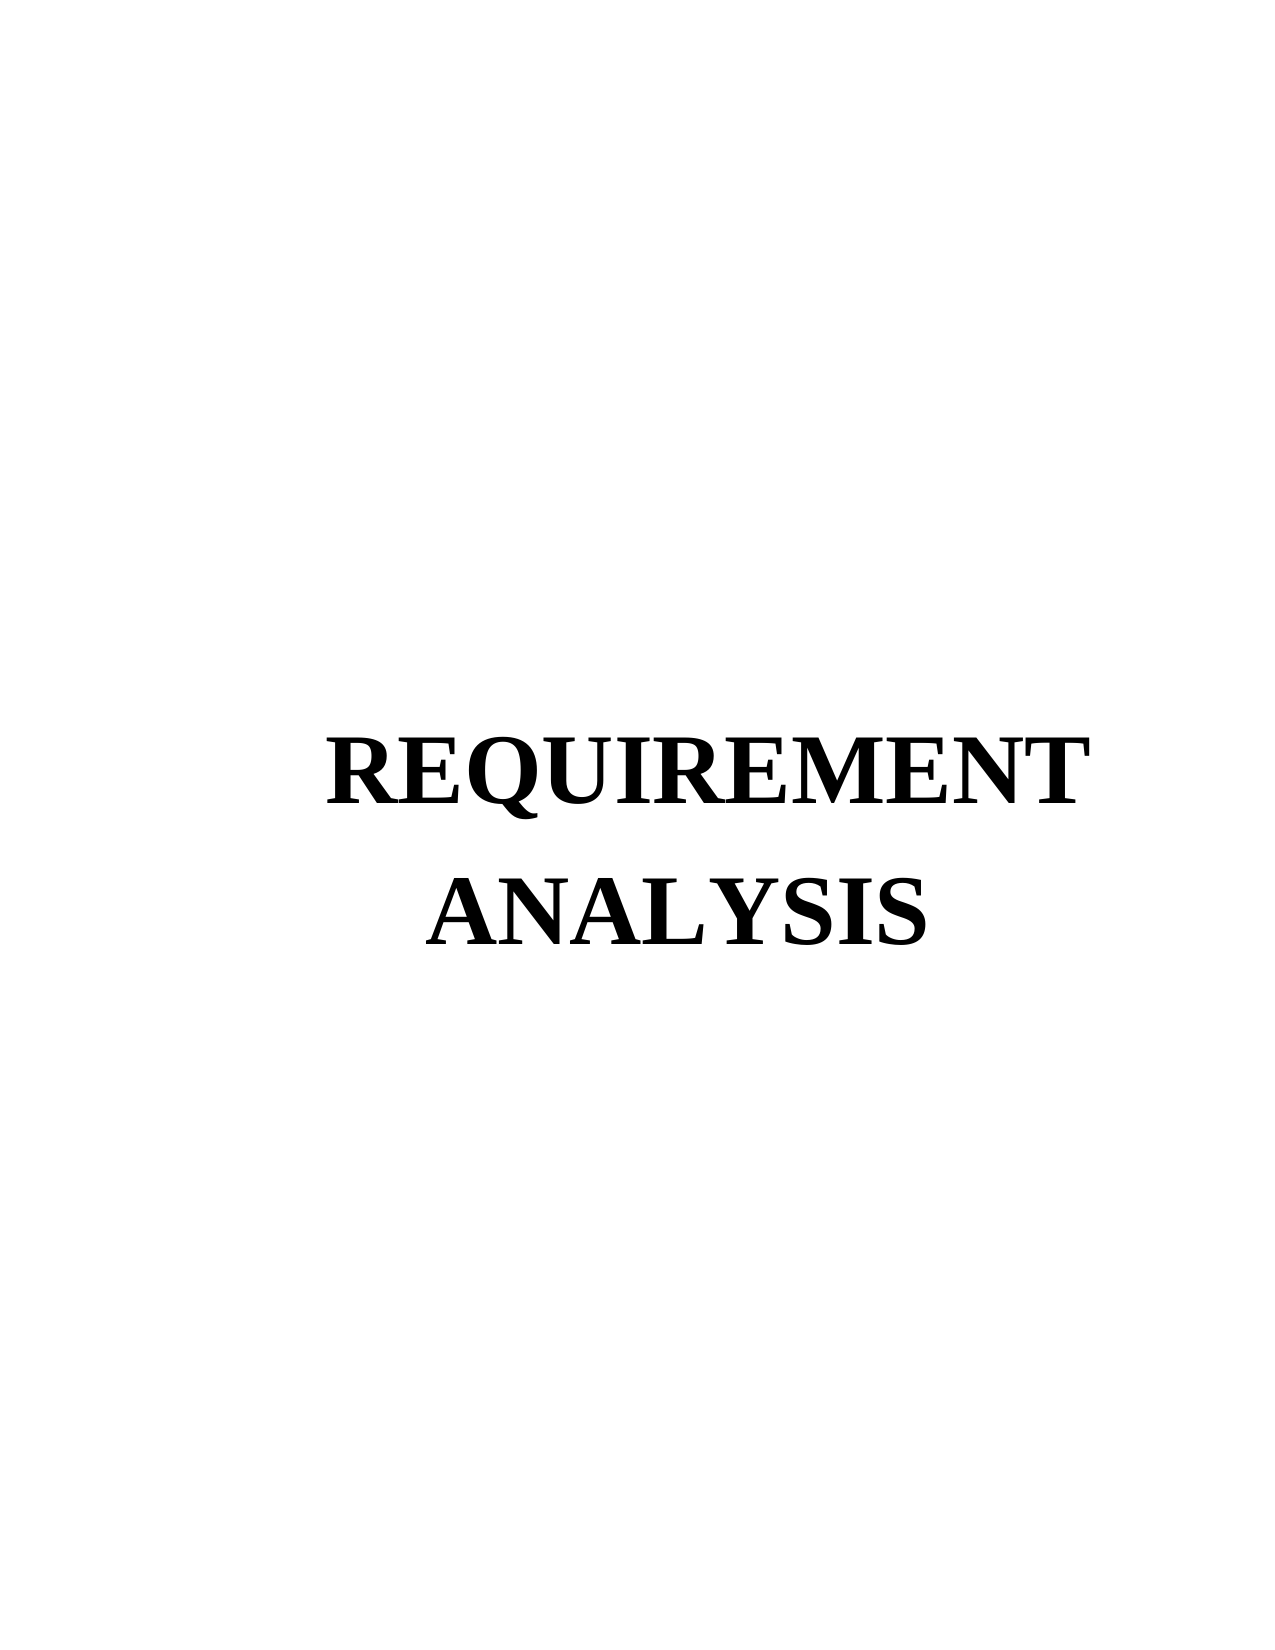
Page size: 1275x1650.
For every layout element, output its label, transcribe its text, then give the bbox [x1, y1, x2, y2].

text ANALYSIS [150, 851, 1125, 966]
text REQUIREMENT [150, 710, 1125, 825]
